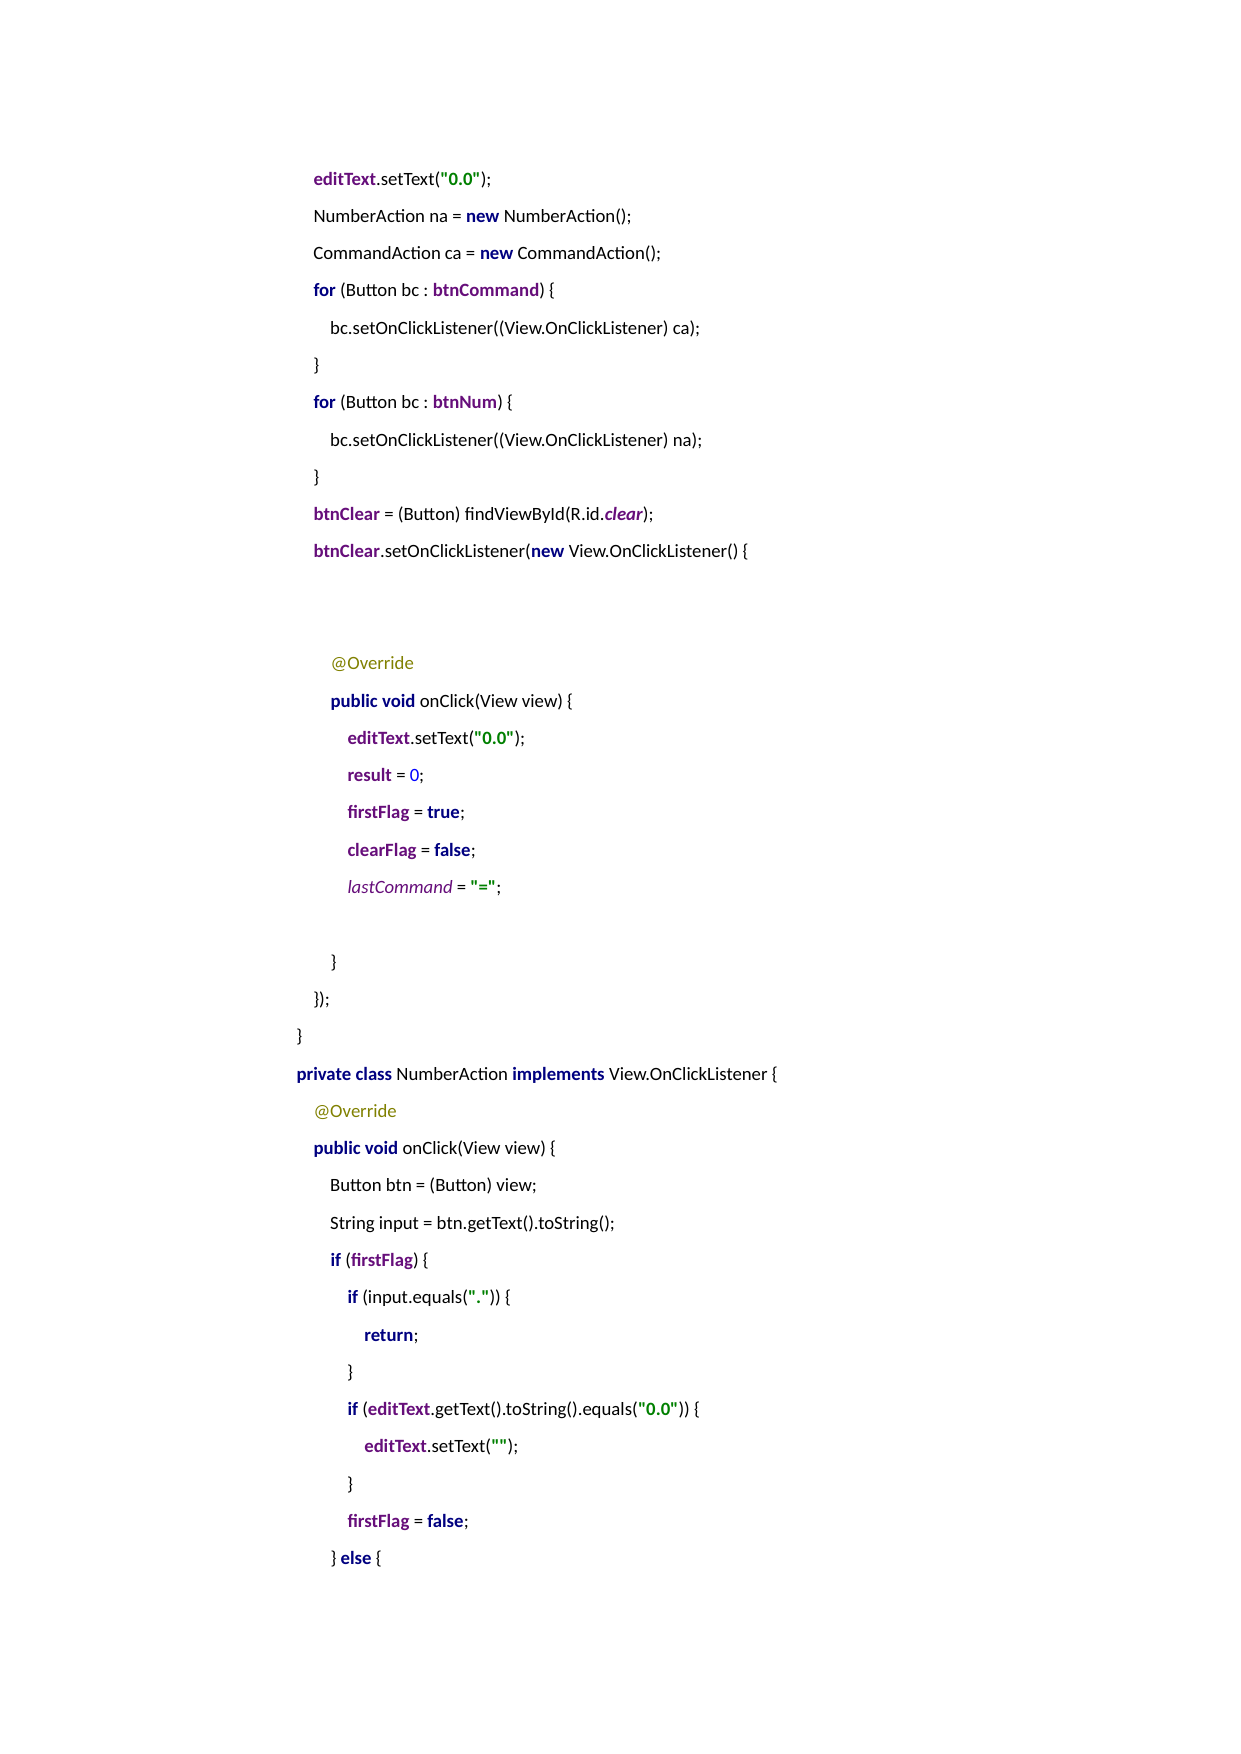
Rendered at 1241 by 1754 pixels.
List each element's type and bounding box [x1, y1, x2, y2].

list [262, 162, 1053, 1574]
